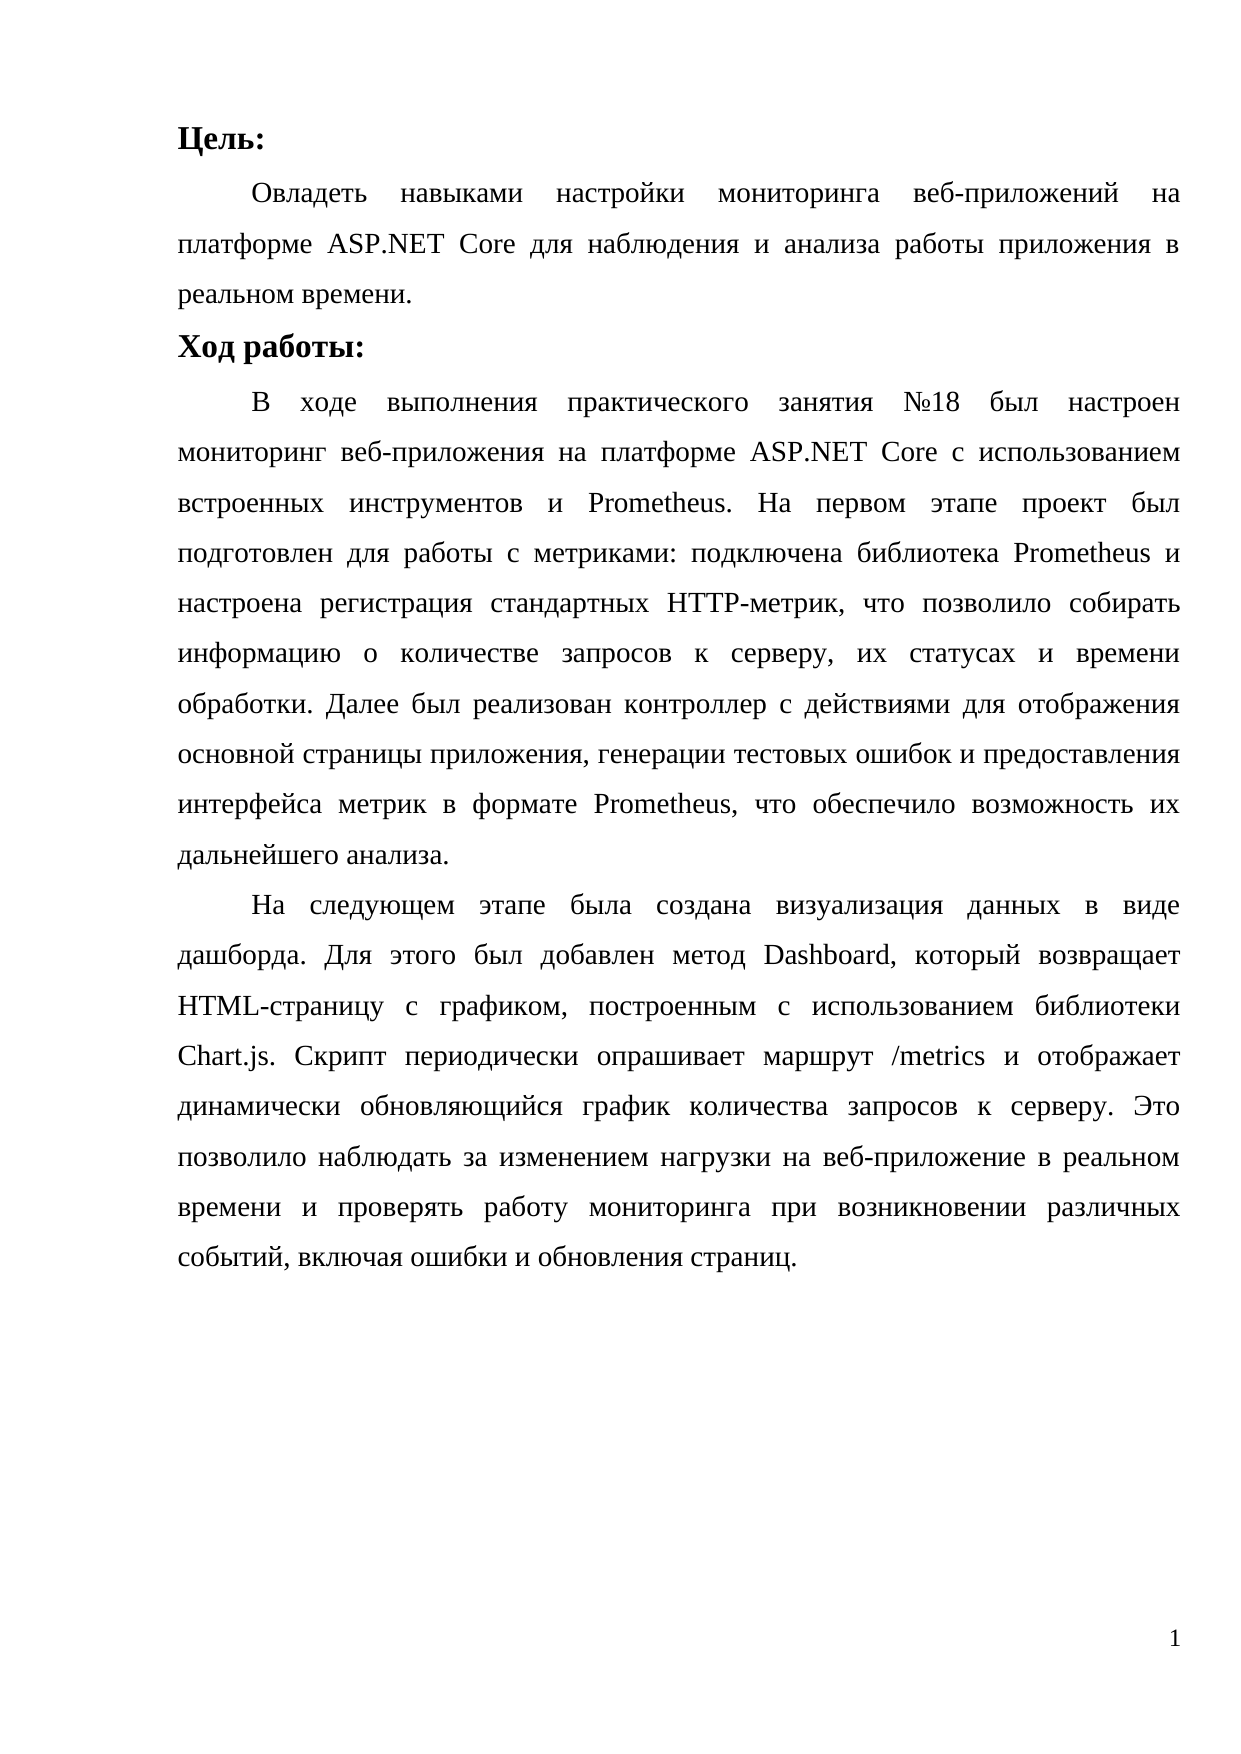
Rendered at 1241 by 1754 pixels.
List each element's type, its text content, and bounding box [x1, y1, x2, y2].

text В ходе выполнения практического занятия №18 был настроен мониторинг веб-приложения на платформе ASP.NET Core с использованием встроенных инструментов и Prometheus. На первом этапе проект был подготовлен для работы с метриками: подключена библиотека Prometheus и настроена регистрация стандартных HTTP-метрик, что позволило собирать информацию о количестве запросов к серверу, их статусах и времени обработки. Далее был реализован контроллер с действиями для отображения основной страницы приложения, генерации тестовых ошибок и предоставления интерфейса метрик в формате Prometheus, что обеспечило возможность их дальнейшего анализа. [177, 384, 1181, 870]
text Ход работы: [177, 327, 1181, 365]
text Цель: [177, 118, 1181, 156]
text На следующем этапе была создана визуализация данных в виде дашборда. Для этого был добавлен метод Dashboard, который возвращает HTML-страницу с графиком, построенным с использованием библиотеки Chart.js. Скрипт периодически опрашивает маршрут /metrics и отображает динамически обновляющийся график количества запросов к серверу. Это позволило наблюдать за изменением нагрузки на веб-приложение в реальном времени и проверять работу мониторинга при возникновении различных событий, включая ошибки и обновления страниц. [177, 887, 1181, 1273]
text Овладеть навыками настройки мониторинга веб-приложений на платформе ASP.NET Core для наблюдения и анализа работы приложения в реальном времени. [177, 176, 1181, 310]
